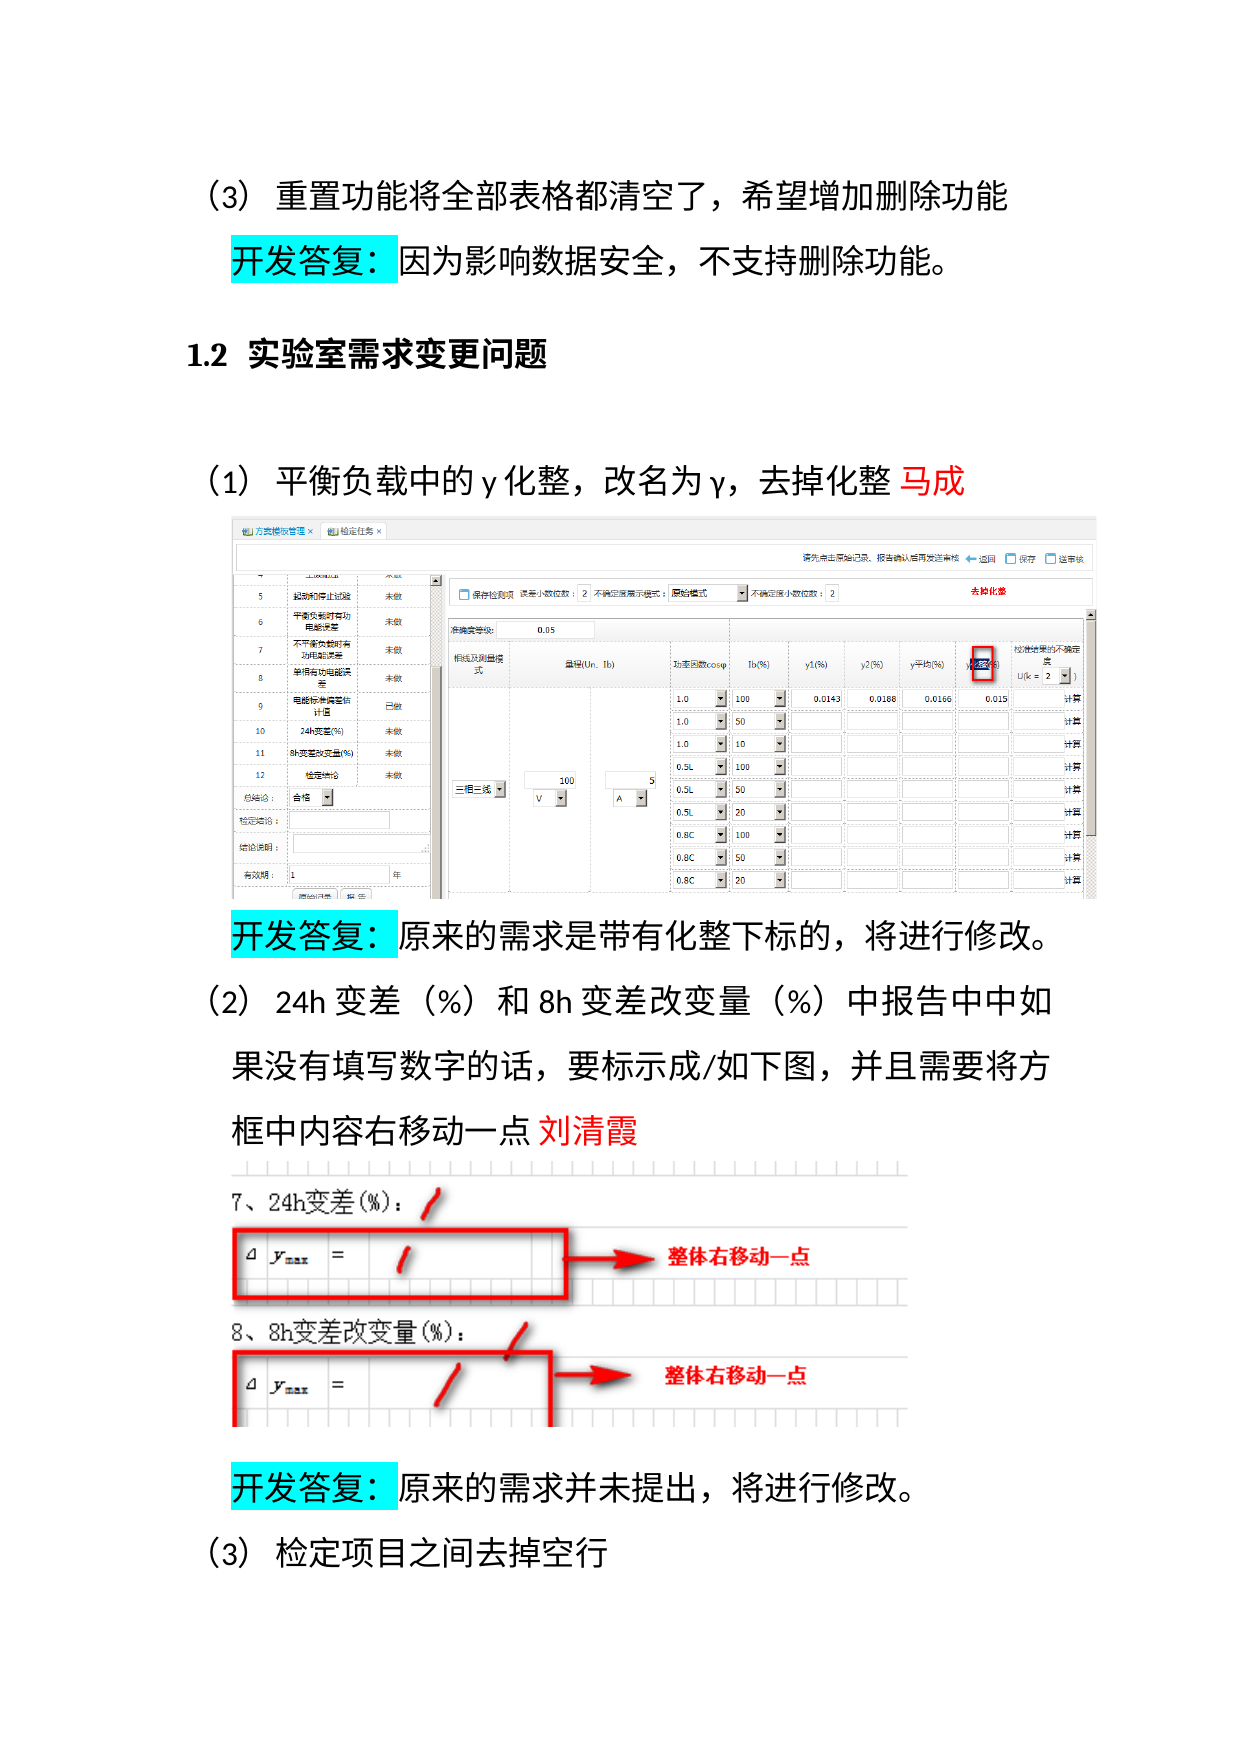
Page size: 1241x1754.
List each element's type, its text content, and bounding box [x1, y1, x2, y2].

picture [231, 1161, 908, 1427]
list 24h变差（%）和8h变差改变量（%）中报告中中如果没有填写数字的话，要标示成/如下图，并且需要将方框中内容右移动一点 刘清霞 [187, 966, 1053, 1161]
list 重置功能将全部表格都清空了，希望增加删除功能 [187, 162, 1053, 227]
list 开发答复：原来的需求并未提出，将进行修改。 [231, 1454, 1053, 1519]
picture [231, 511, 1097, 899]
list 平衡负载中的y化整，改名为γ，去掉化整 马成 [187, 446, 1053, 511]
list 检定项目之间去掉空行 [187, 1519, 1053, 1584]
list 开发答复：因为影响数据安全，不支持删除功能。 [231, 227, 1053, 292]
subtitle 实验室需求变更问题 [187, 319, 1053, 384]
list 开发答复：原来的需求是带有化整下标的，将进行修改。 [231, 901, 1053, 966]
